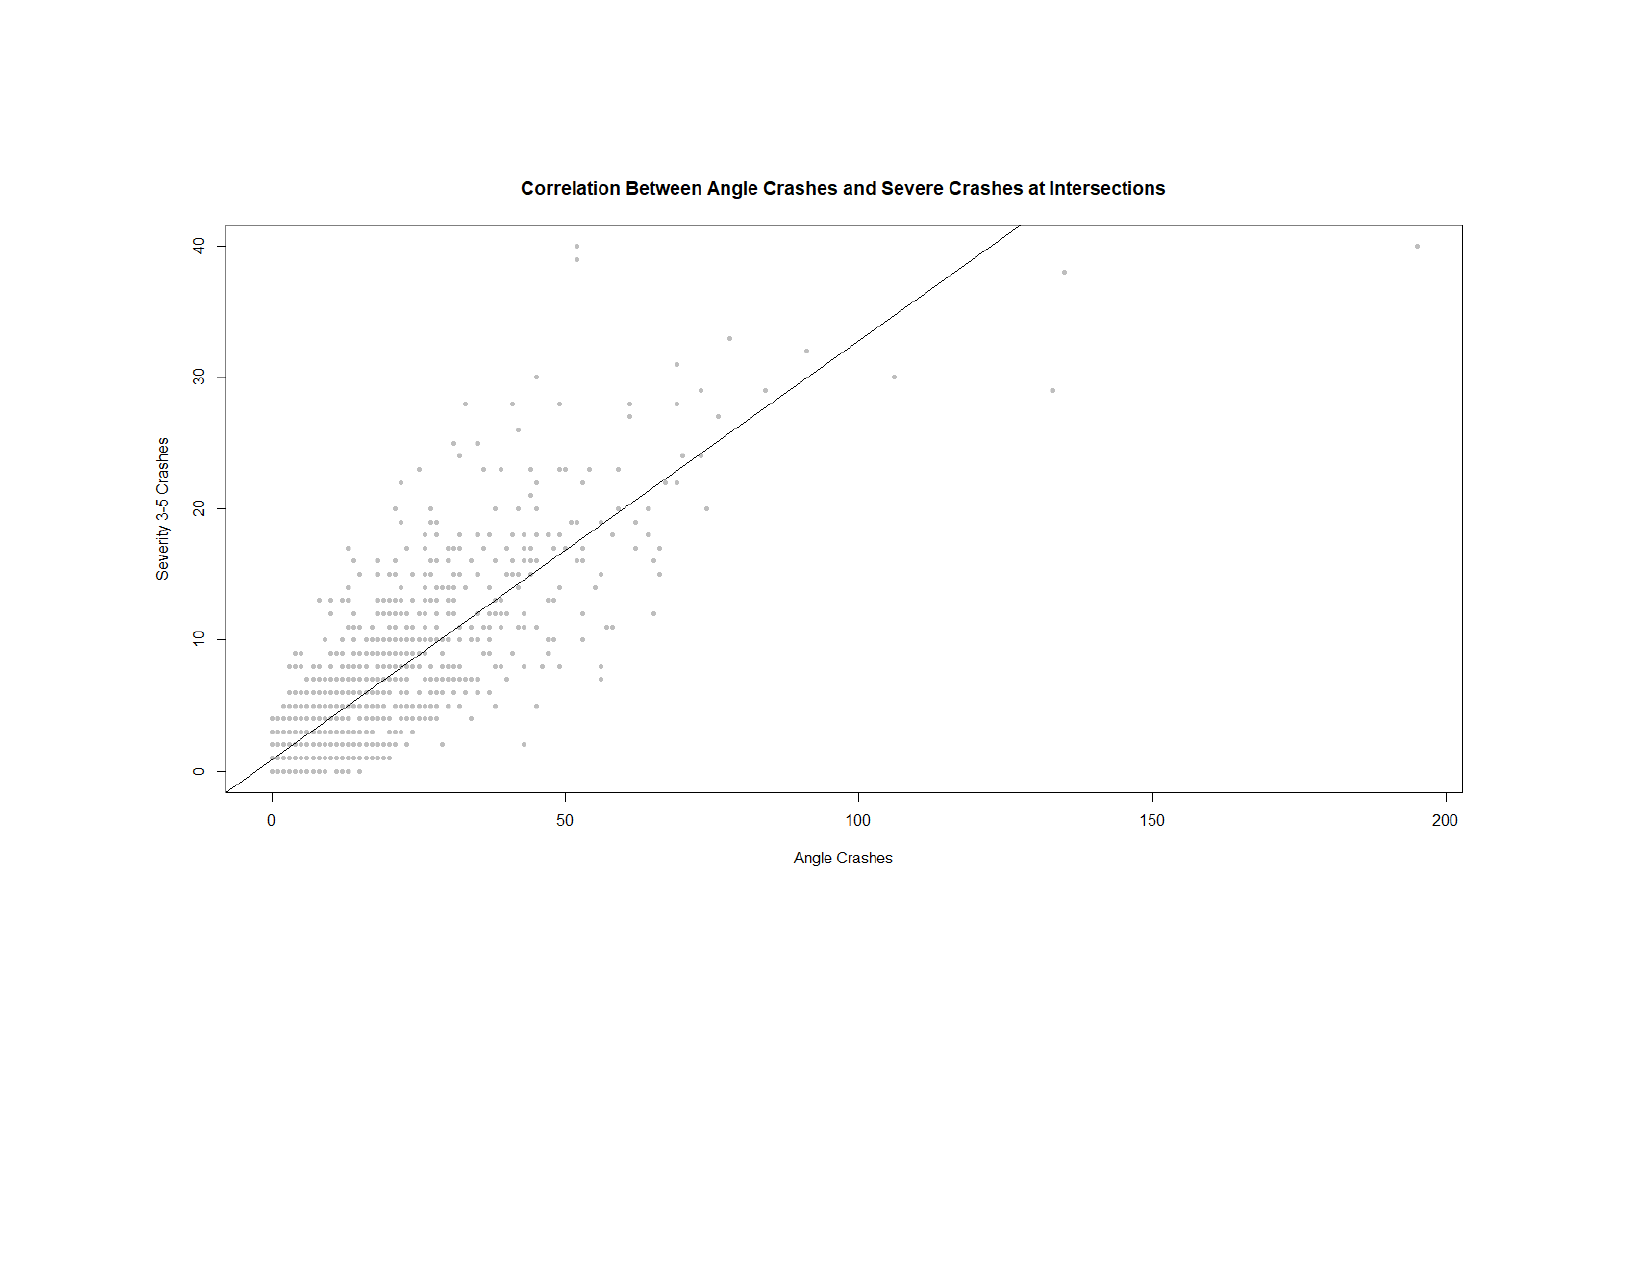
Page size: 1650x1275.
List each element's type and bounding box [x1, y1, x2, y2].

picture [150, 150, 1500, 886]
